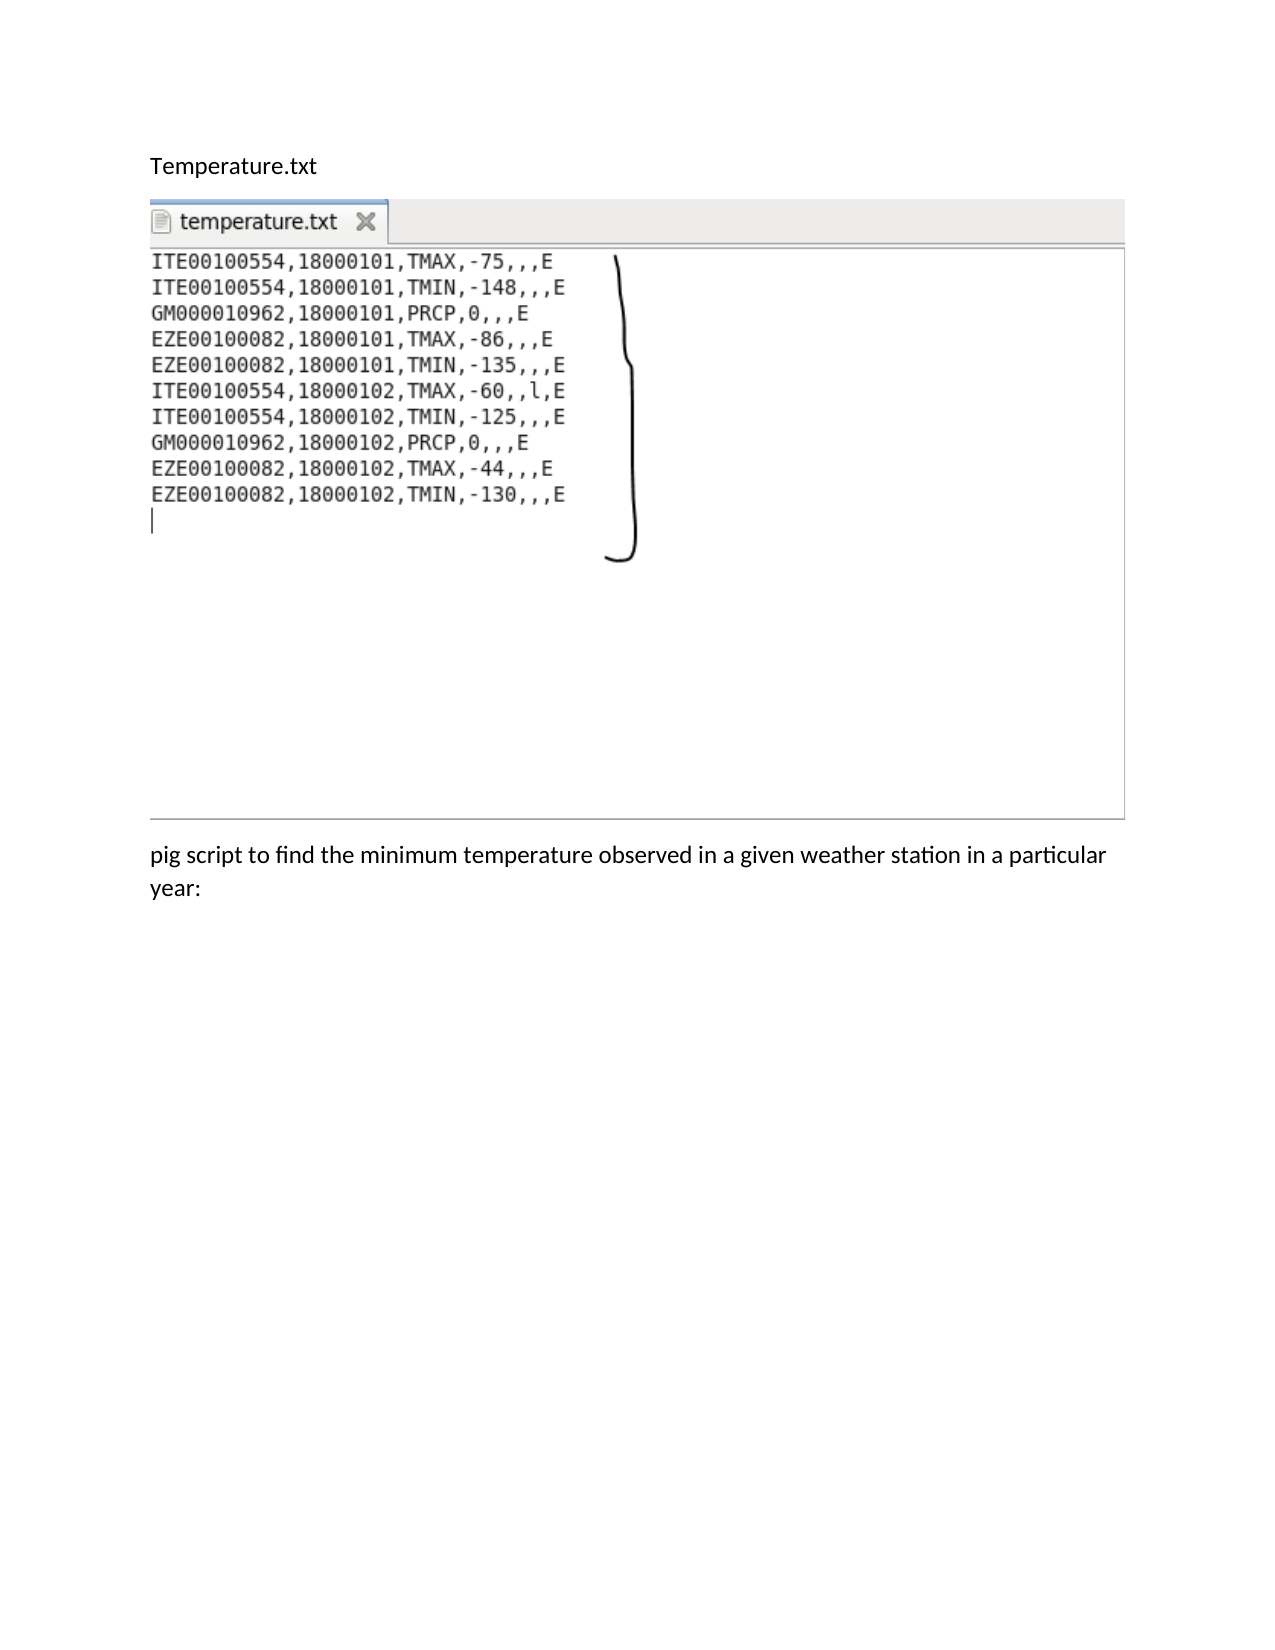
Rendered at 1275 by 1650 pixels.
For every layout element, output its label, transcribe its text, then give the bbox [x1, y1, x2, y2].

text pig script to find the minimum temperature observed in a given weather station in a particular year: [150, 839, 1125, 902]
picture [150, 199, 1125, 820]
text Temperature.txt [150, 150, 1125, 181]
